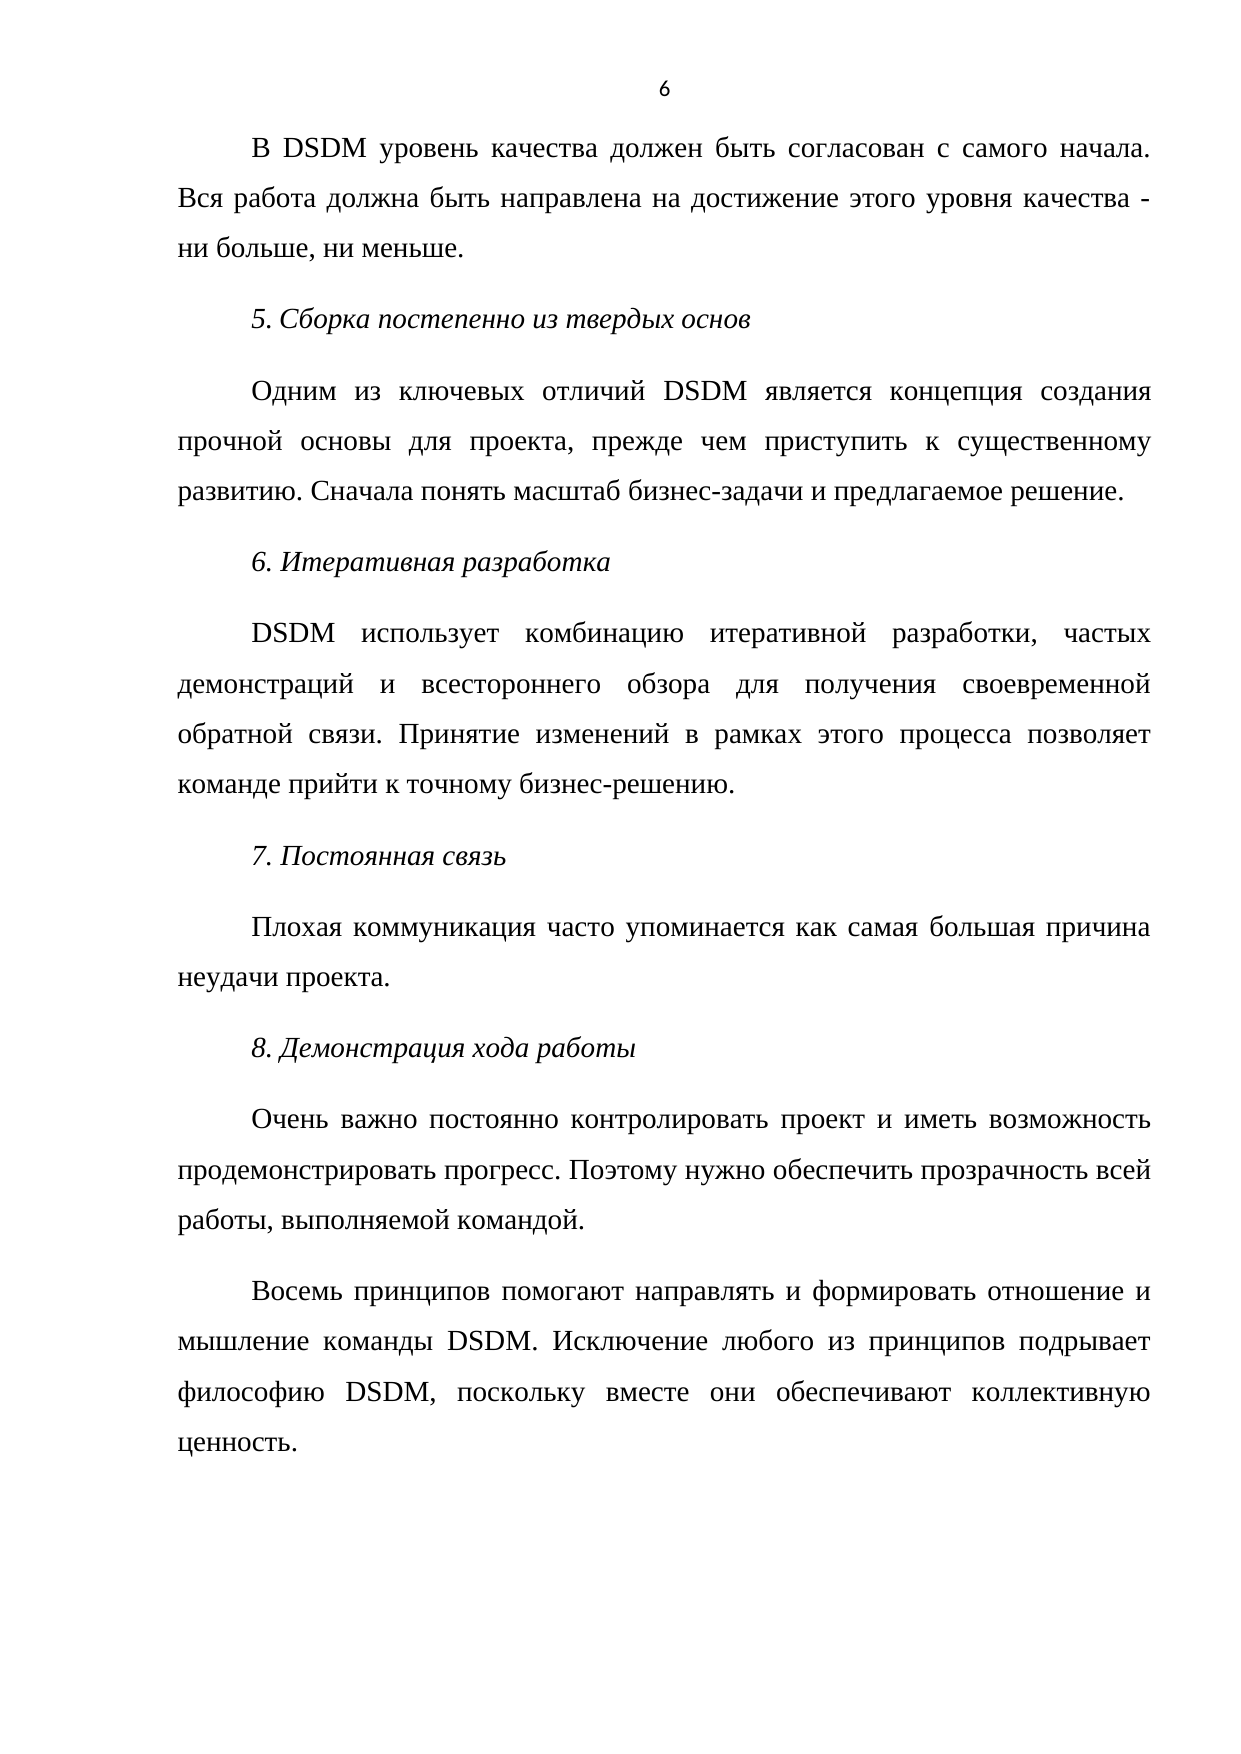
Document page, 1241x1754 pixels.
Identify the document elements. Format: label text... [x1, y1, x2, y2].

text Очень важно постоянно контролировать проект и иметь возможность продемонстрировать прогресс. Поэтому нужно обеспечить прозрачность всей работы, выполняемой командой. [177, 1101, 1152, 1236]
text Одним из ключевых отличий DSDM является концепция создания прочной основы для проекта, прежде чем приступить к существенному развитию. Сначала понять масштаб бизнес-задачи и предлагаемое решение. [177, 373, 1152, 507]
text 6. Итеративная разработка [177, 544, 1152, 578]
text 8. Демонстрация хода работы [177, 1030, 1152, 1064]
text В DSDM уровень качества должен быть согласован с самого начала. Вся работа должна быть направлена на достижение этого уровня качества - ни больше, ни меньше. [177, 130, 1152, 264]
text 5. Сборка постепенно из твердых основ [177, 302, 1152, 335]
text DSDM использует комбинацию итеративной разработки, частых демонстраций и всестороннего обзора для получения своевременной обратной связи. Принятие изменений в рамках этого процесса позволяет команде прийти к точному бизнес-решению. [177, 616, 1152, 800]
text 7. Постоянная связь [177, 838, 1152, 871]
text Плохая коммуникация часто упоминается как самая большая причина неудачи проекта. [177, 909, 1152, 993]
text Восемь принципов помогают направлять и формировать отношение и мышление команды DSDM. Исключение любого из принципов подрывает философию DSDM, поскольку вместе они обеспечивают коллективную ценность. [177, 1273, 1152, 1458]
